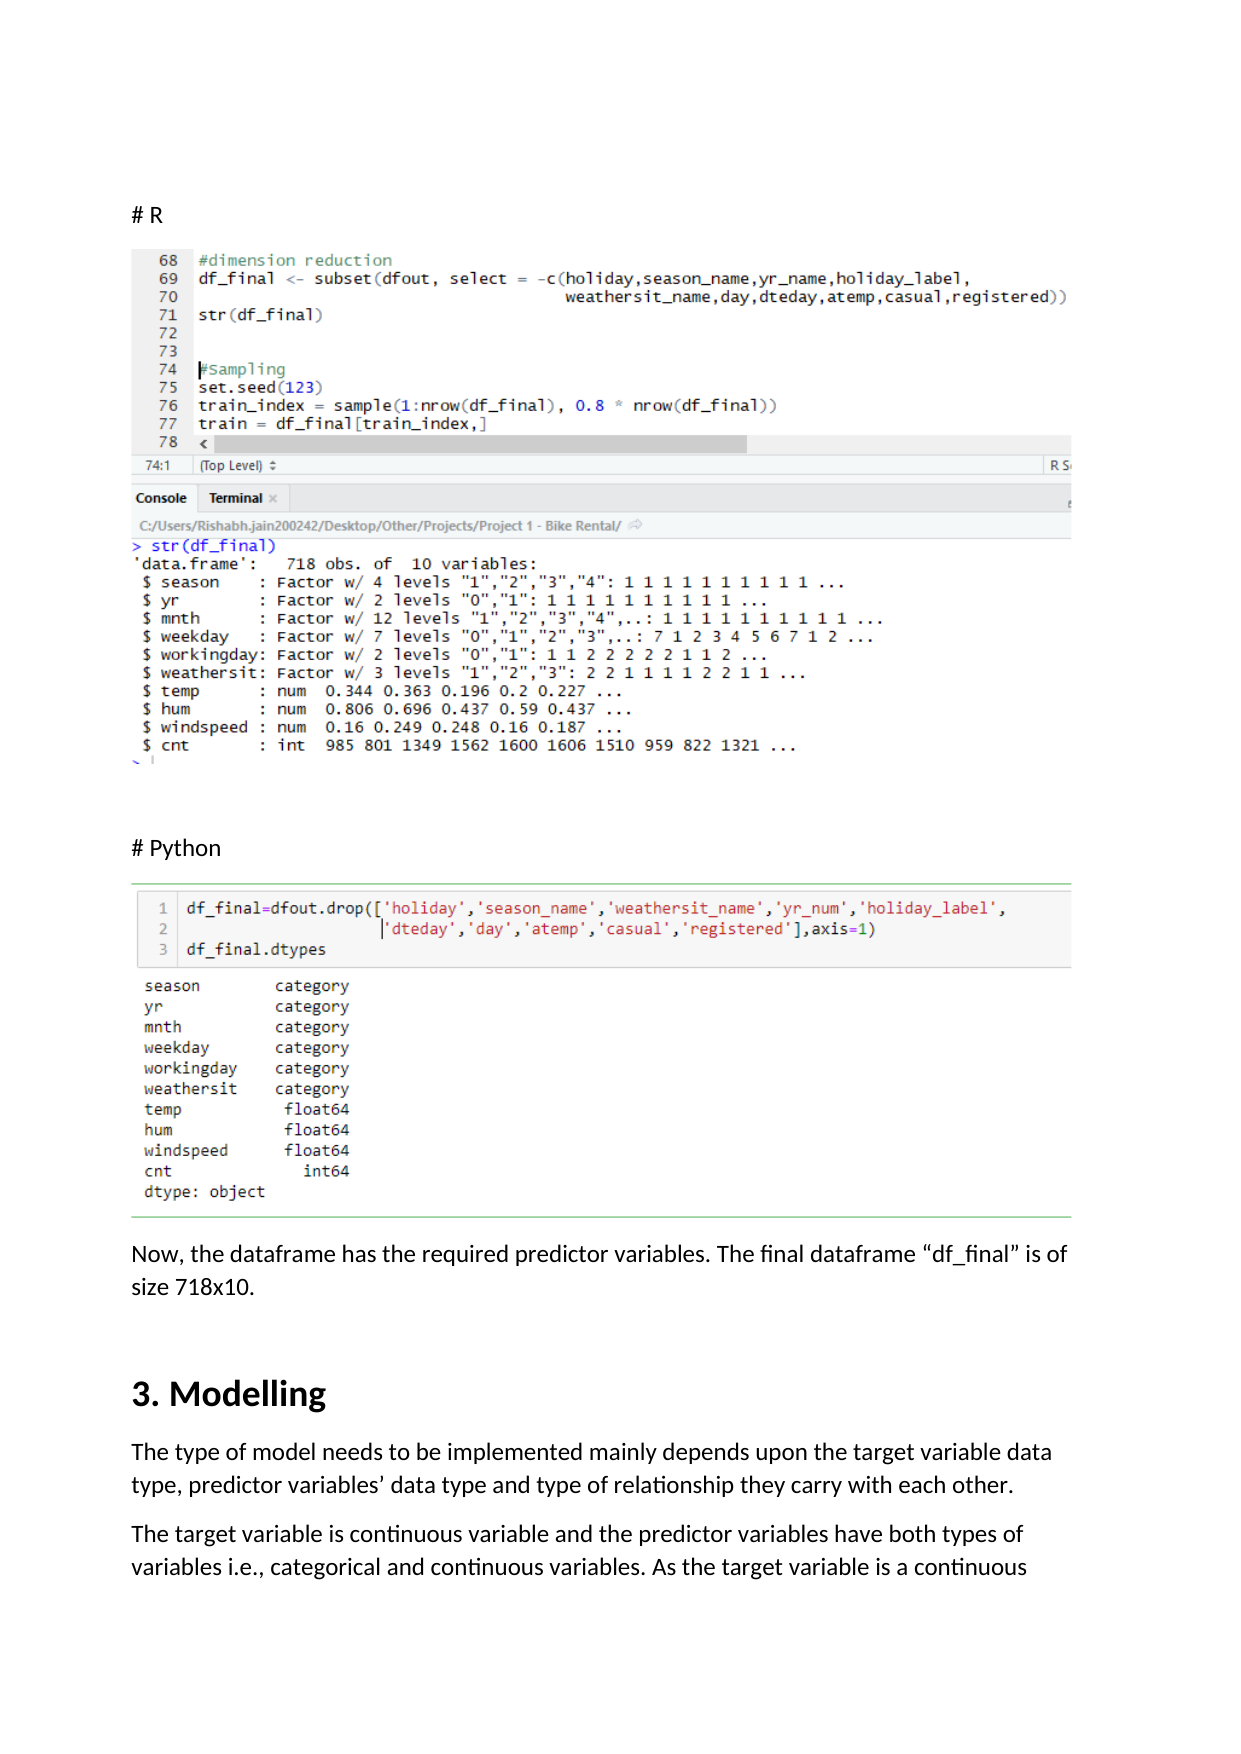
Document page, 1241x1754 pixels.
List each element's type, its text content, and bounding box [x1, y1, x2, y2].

picture [131, 881, 1072, 1219]
text # Python [131, 832, 1090, 862]
text # R [131, 199, 1090, 230]
text Now, the dataframe has the required predictor variables. The final dataframe “df_final” is of size 718x10. [131, 1238, 1090, 1301]
list Modelling [131, 1370, 1090, 1416]
picture [131, 249, 1072, 764]
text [131, 1518, 1090, 1582]
text The type of model needs to be implemented mainly depends upon the target variable data type, predictor variables’ data type and type of relationship they carry with each other. [131, 1436, 1090, 1499]
